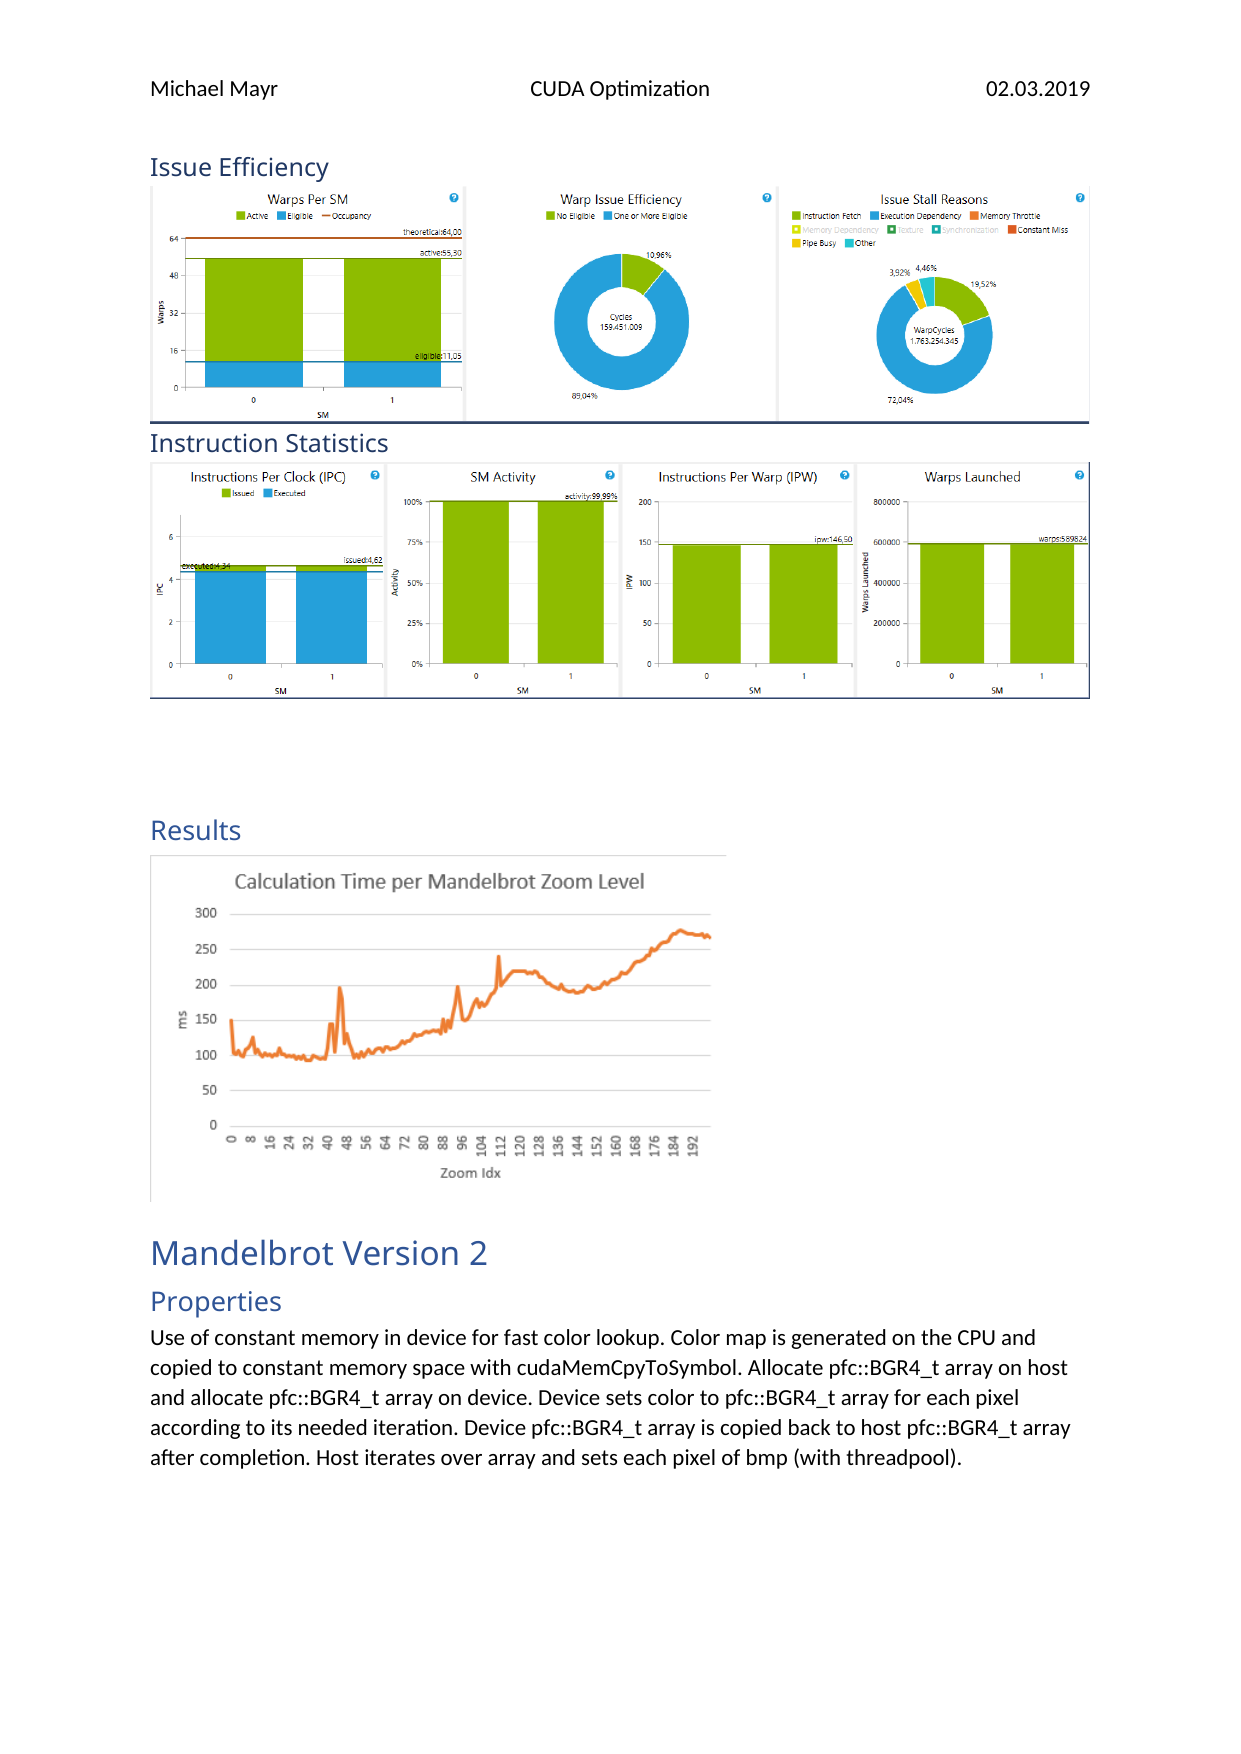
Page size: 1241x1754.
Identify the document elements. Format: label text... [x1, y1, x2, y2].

picture [150, 462, 1090, 699]
subtitle Issue Efficiency [150, 150, 1090, 184]
subtitle Mandelbrot Version 2 [150, 1230, 1090, 1275]
picture [150, 186, 1090, 424]
text Instruction Statistics [150, 424, 1090, 462]
picture [150, 855, 727, 1202]
text Use of constant memory in device for fast color lookup. Color map is generated on the CPU and copied to constant memory space with cudaMemCpyToSymbol. Allocate pfc::BGR4_t array on host and allocate pfc::BGR4_t array on device. Device sets color to pfc::BGR4_t array for each pixel according to its needed iteration. Device pfc::BGR4_t array is copied back to host pfc::BGR4_t array after completion. Host iterates over array and sets each pixel of bmp (with threadpool). [150, 1323, 1090, 1472]
subtitle Results [150, 812, 1090, 848]
subtitle Properties [150, 1283, 1090, 1320]
